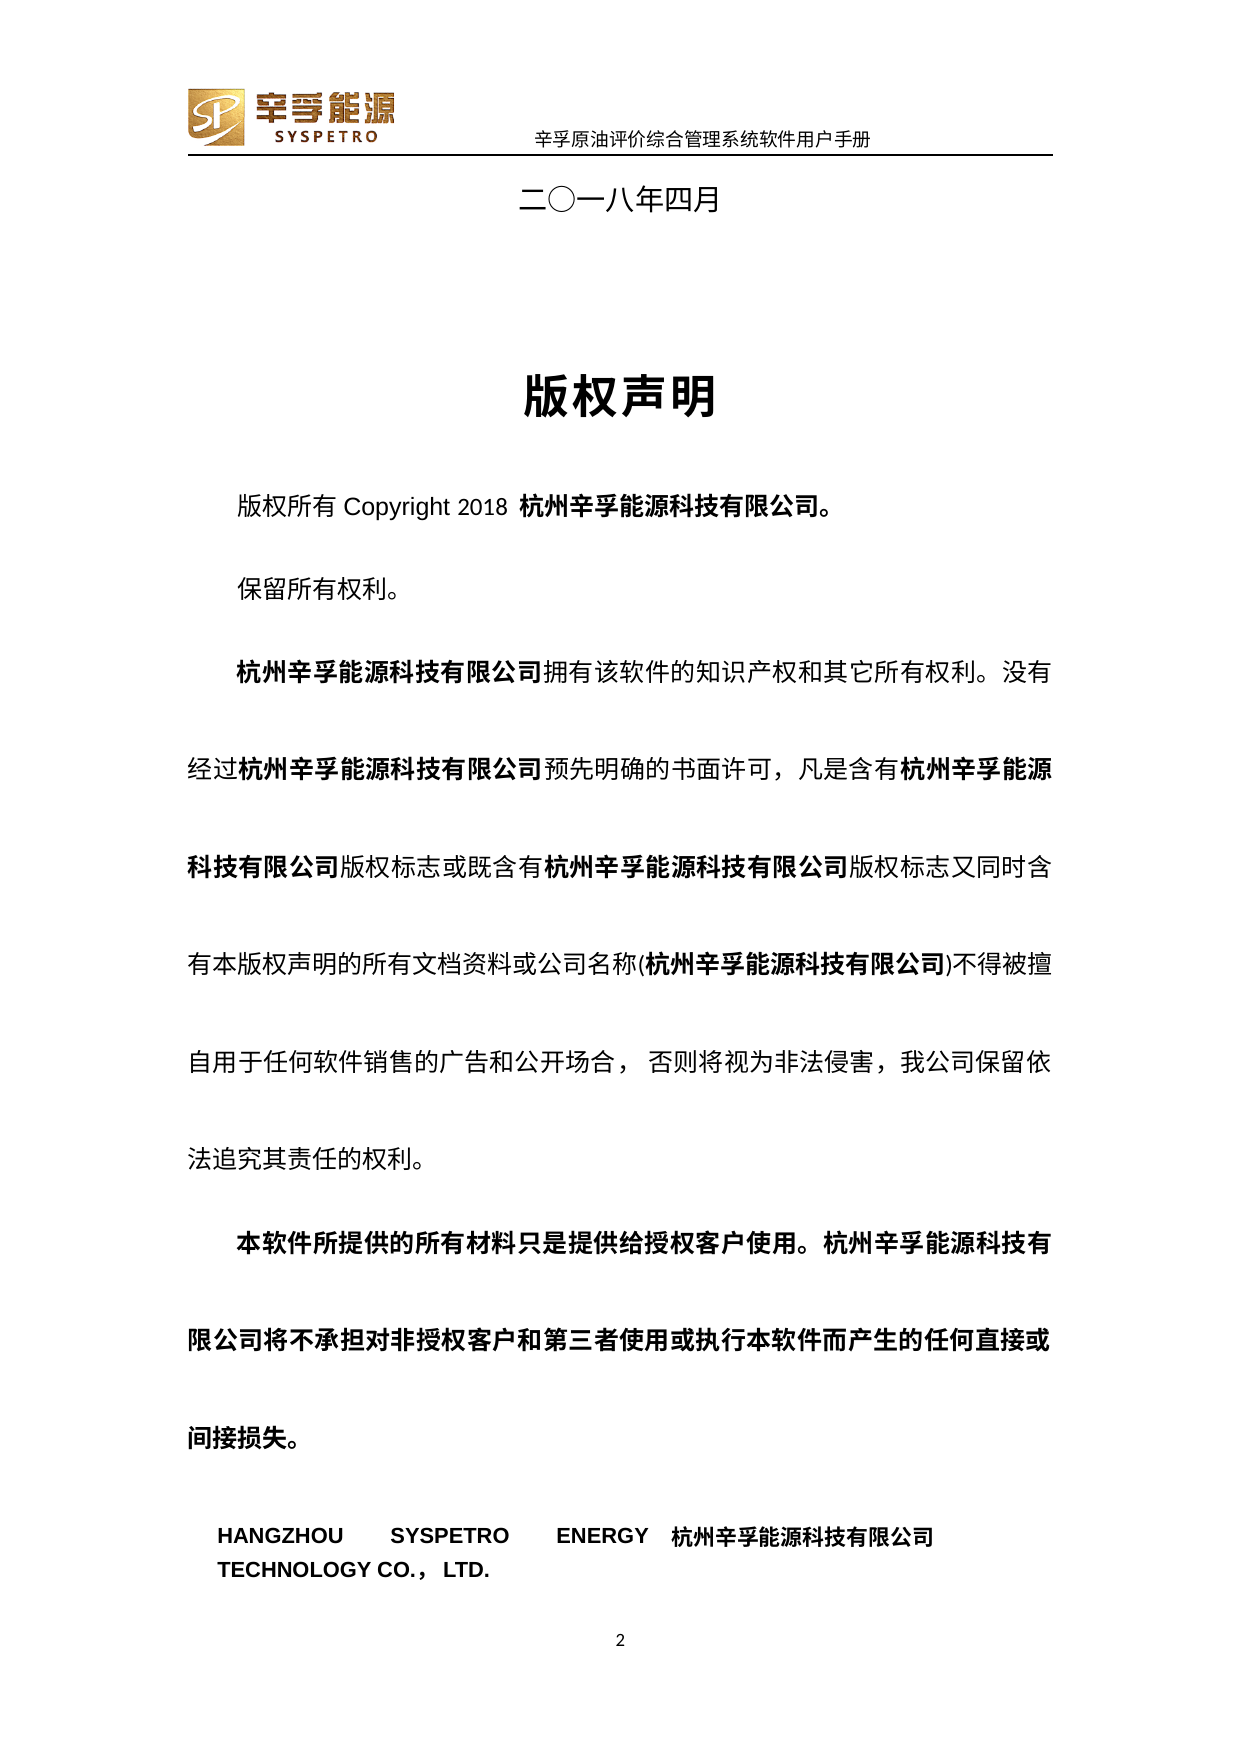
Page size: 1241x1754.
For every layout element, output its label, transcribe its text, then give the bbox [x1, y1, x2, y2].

text 版权声明 [187, 345, 1053, 443]
text 本软件所提供的所有材料只是提供给授权客户使用。杭州辛孚能源科技有限公司将不承担对非授权客户和第三者使用或执行本软件而产生的任何直接或间接损失。 [187, 1209, 1053, 1469]
picture [187, 88, 395, 147]
table_header HANGZHOU SYSPETRO ENERGY TECHNOLOGY CO.， LTD. [206, 1519, 660, 1584]
text 二○一八年四月 [187, 165, 1053, 230]
table_header 杭州辛孚能源科技有限公司 [660, 1519, 1014, 1584]
text 杭州辛孚能源科技有限公司拥有该软件的知识产权和其它所有权利。没有经过杭州辛孚能源科技有限公司预先明确的书面许可，凡是含有杭州辛孚能源科技有限公司版权标志或既含有杭州辛孚能源科技有限公司版权标志又同时含有本版权声明的所有文档资料或公司名称(杭州辛孚能源科技有限公司)不得被擅自用于任何软件销售的广告和公开场合， 否则将视为非法侵害，我公司保留依法追究其责任的权利。 [187, 638, 1053, 1191]
text 保留所有权利。 [187, 555, 1053, 620]
text 版权所有 Copyright 2018 杭州辛孚能源科技有限公司。 [187, 472, 1053, 537]
